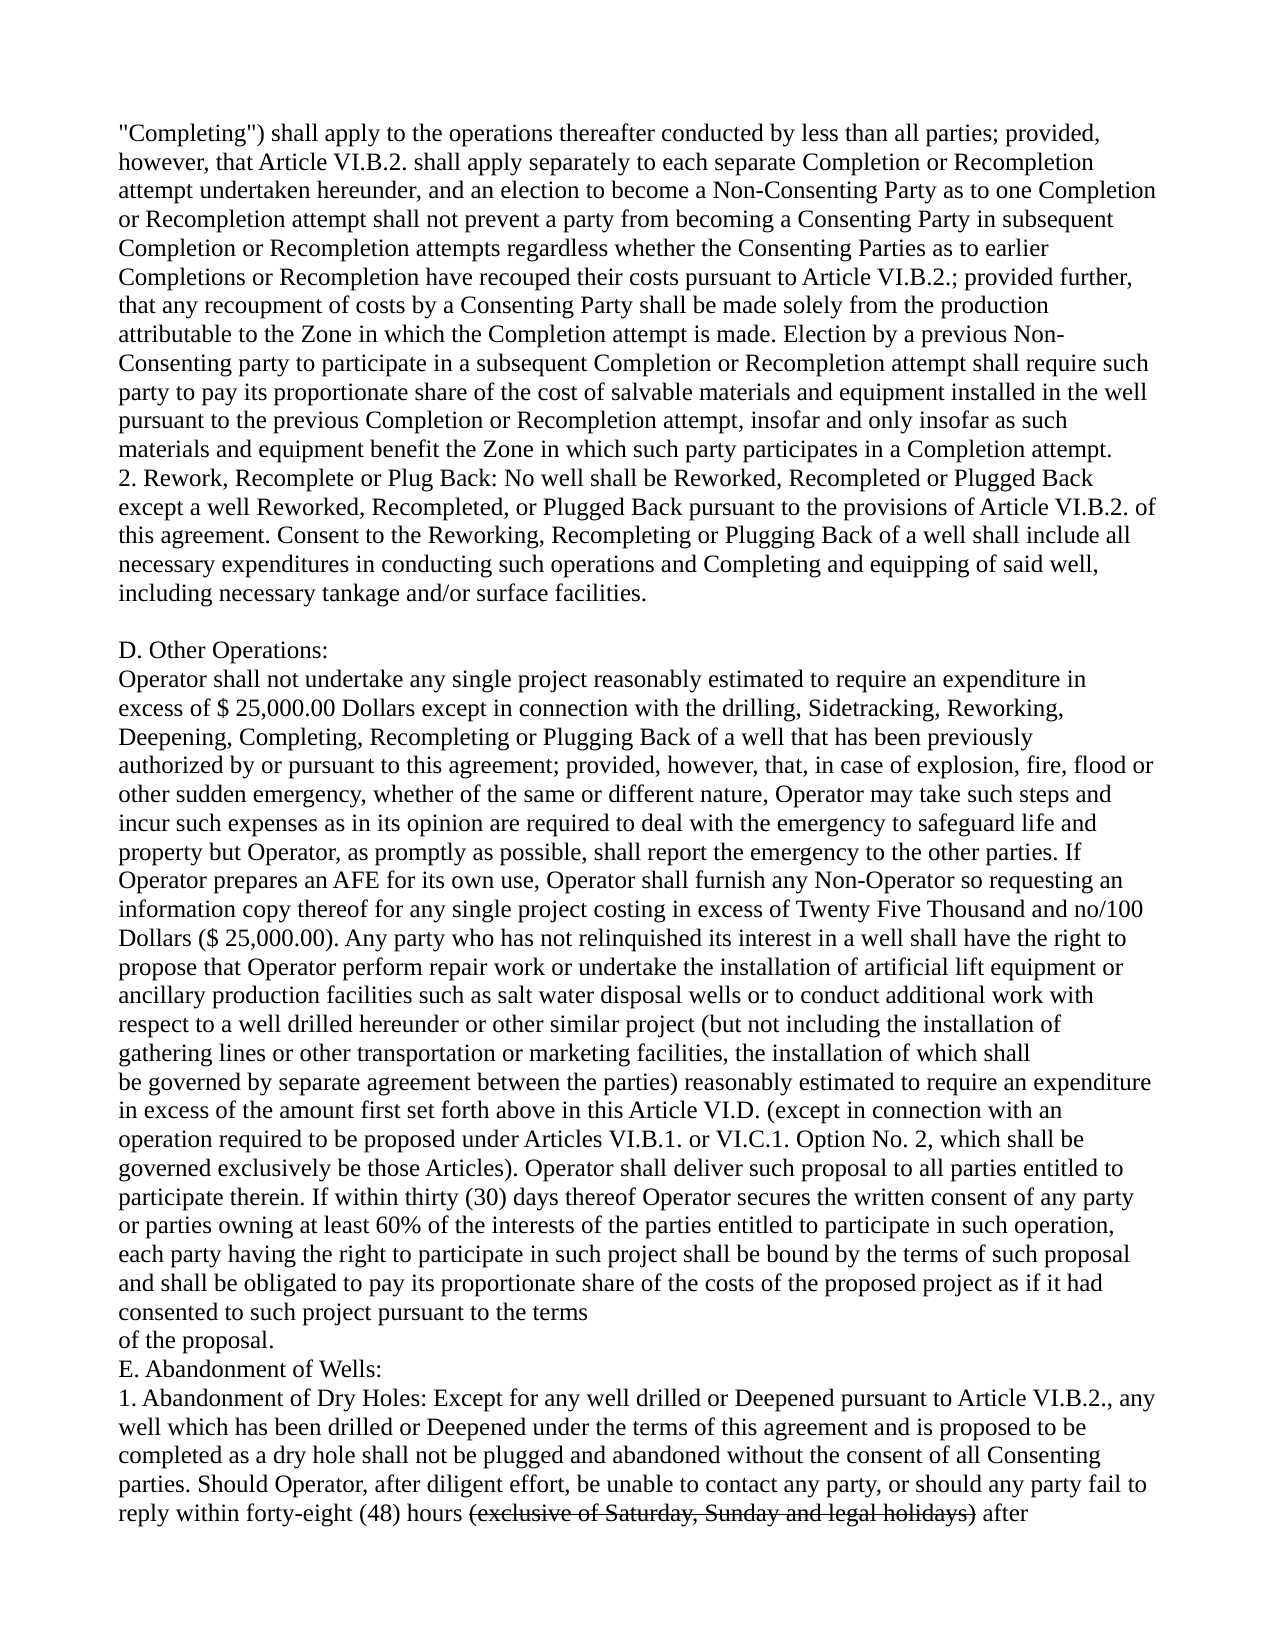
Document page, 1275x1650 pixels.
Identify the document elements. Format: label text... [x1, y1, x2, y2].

text D. Other Operations: [118, 636, 1157, 664]
text 2. Rework, Recomplete or Plug Back: No well shall be Reworked, Recompleted or Plugged Back except a well Reworked, Recompleted, or Plugged Back pursuant to the provisions of Article VI.B.2. of this agreement. Consent to the Reworking, Recompleting or Plugging Back of a well shall include all necessary expenditures in conducting such operations and Completing and equipping of said well, including necessary tankage and/or surface facilities. [118, 463, 1157, 607]
text be governed by separate agreement between the parties) reasonably estimated to require an expenditure in excess of the amount first set forth above in this Article VI.D. (except in connection with an operation required to be proposed under Articles VI.B.1. or VI.C.1. Option No. 2, which shall be governed exclusively be those Articles). Operator shall deliver such proposal to all parties entitled to participate therein. If within thirty (30) days thereof Operator secures the written consent of any party or parties owning at least 60% of the interests of the parties entitled to participate in such operation, [118, 1067, 1157, 1239]
text authorized by or pursuant to this agreement; provided, however, that, in case of explosion, fire, flood or other sudden emergency, whether of the same or different nature, Operator may take such steps and incur such expenses as in its opinion are required to deal with the emergency to safeguard life and property but Operator, as promptly as possible, shall report the emergency to the other parties. If Operator prepares an AFE for its own use, Operator shall furnish any Non-Operator so requesting an information copy thereof for any single project costing in excess of Twenty Five Thousand and no/100 Dollars ($ 25,000.00). Any party who has not relinquished its interest in a well shall have the right to propose that Operator perform repair work or undertake the installation of artificial lift equipment or ancillary production facilities such as salt water disposal wells or to conduct additional work with respect to a well drilled hereunder or other similar project (but not including the installation of gathering lines or other transportation or marketing facilities, the installation of which shall [118, 751, 1157, 1067]
text each party having the right to participate in such project shall be bound by the terms of such proposal and shall be obligated to pay its proportionate share of the costs of the proposed project as if it had consented to such project pursuant to the terms [118, 1239, 1157, 1326]
text 1. Abandonment of Dry Holes: Except for any well drilled or Deepened pursuant to Article VI.B.2., any well which has been drilled or Deepened under the terms of this agreement and is proposed to be completed as a dry hole shall not be plugged and abandoned without the consent of all Consenting parties. Should Operator, after diligent effort, be unable to contact any party, or should any party fail to reply within forty-eight (48) hours (exclusive of Saturday, Sunday and legal holidays) after [118, 1383, 1157, 1527]
text E. Abandonment of Wells: [118, 1354, 1157, 1383]
text of the proposal. [118, 1326, 1157, 1354]
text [118, 118, 1157, 463]
text Operator shall not undertake any single project reasonably estimated to require an expenditure in excess of $ 25,000.00 Dollars except in connection with the drilling, Sidetracking, Reworking, Deepening, Completing, Recompleting or Plugging Back of a well that has been previously [118, 664, 1157, 751]
